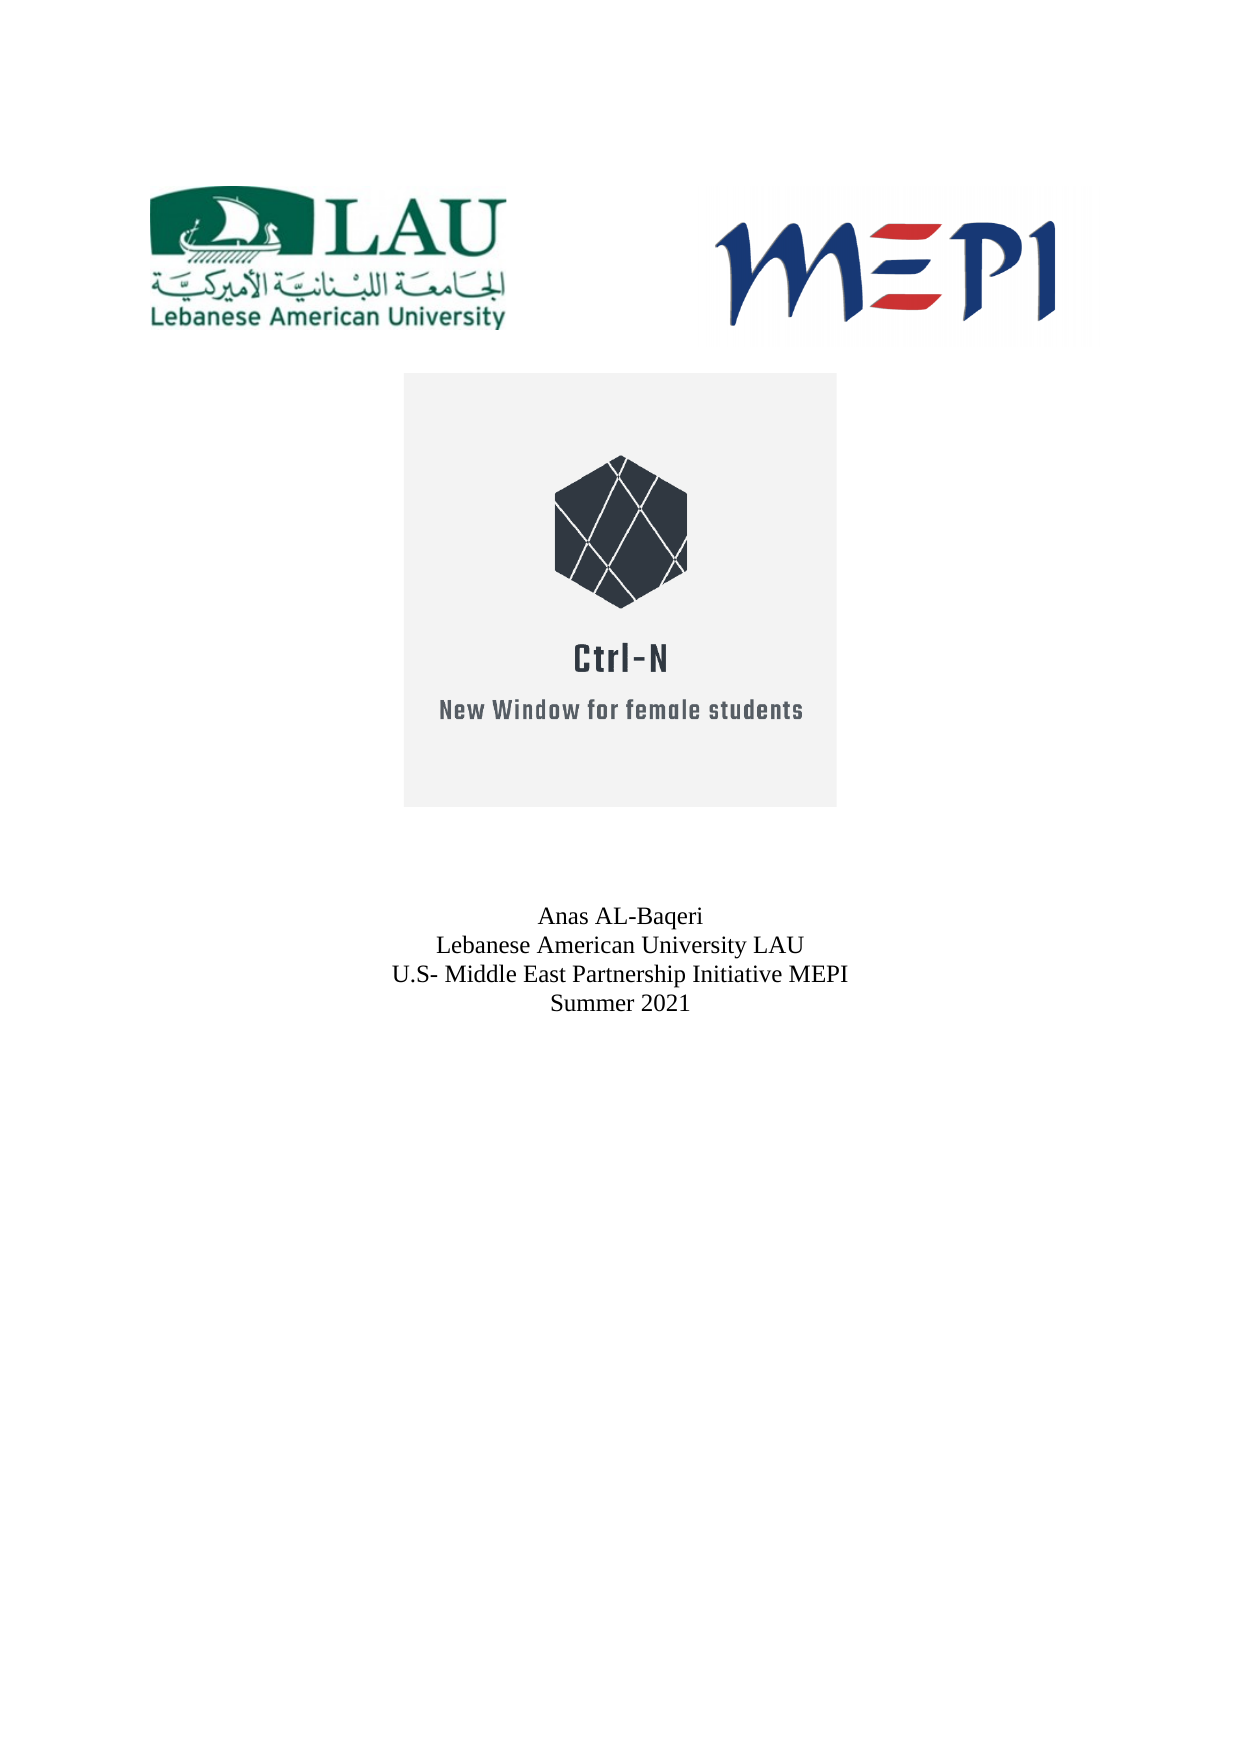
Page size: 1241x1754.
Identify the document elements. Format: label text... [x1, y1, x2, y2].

text Lebanese American University LAU [137, 930, 1103, 959]
text Summer 2021 [137, 988, 1103, 1016]
picture [150, 186, 507, 330]
picture [402, 373, 837, 806]
text U.S- Middle East Partnership Initiative MEPI [137, 959, 1103, 988]
text Anas AL-Baqeri [137, 901, 1103, 930]
